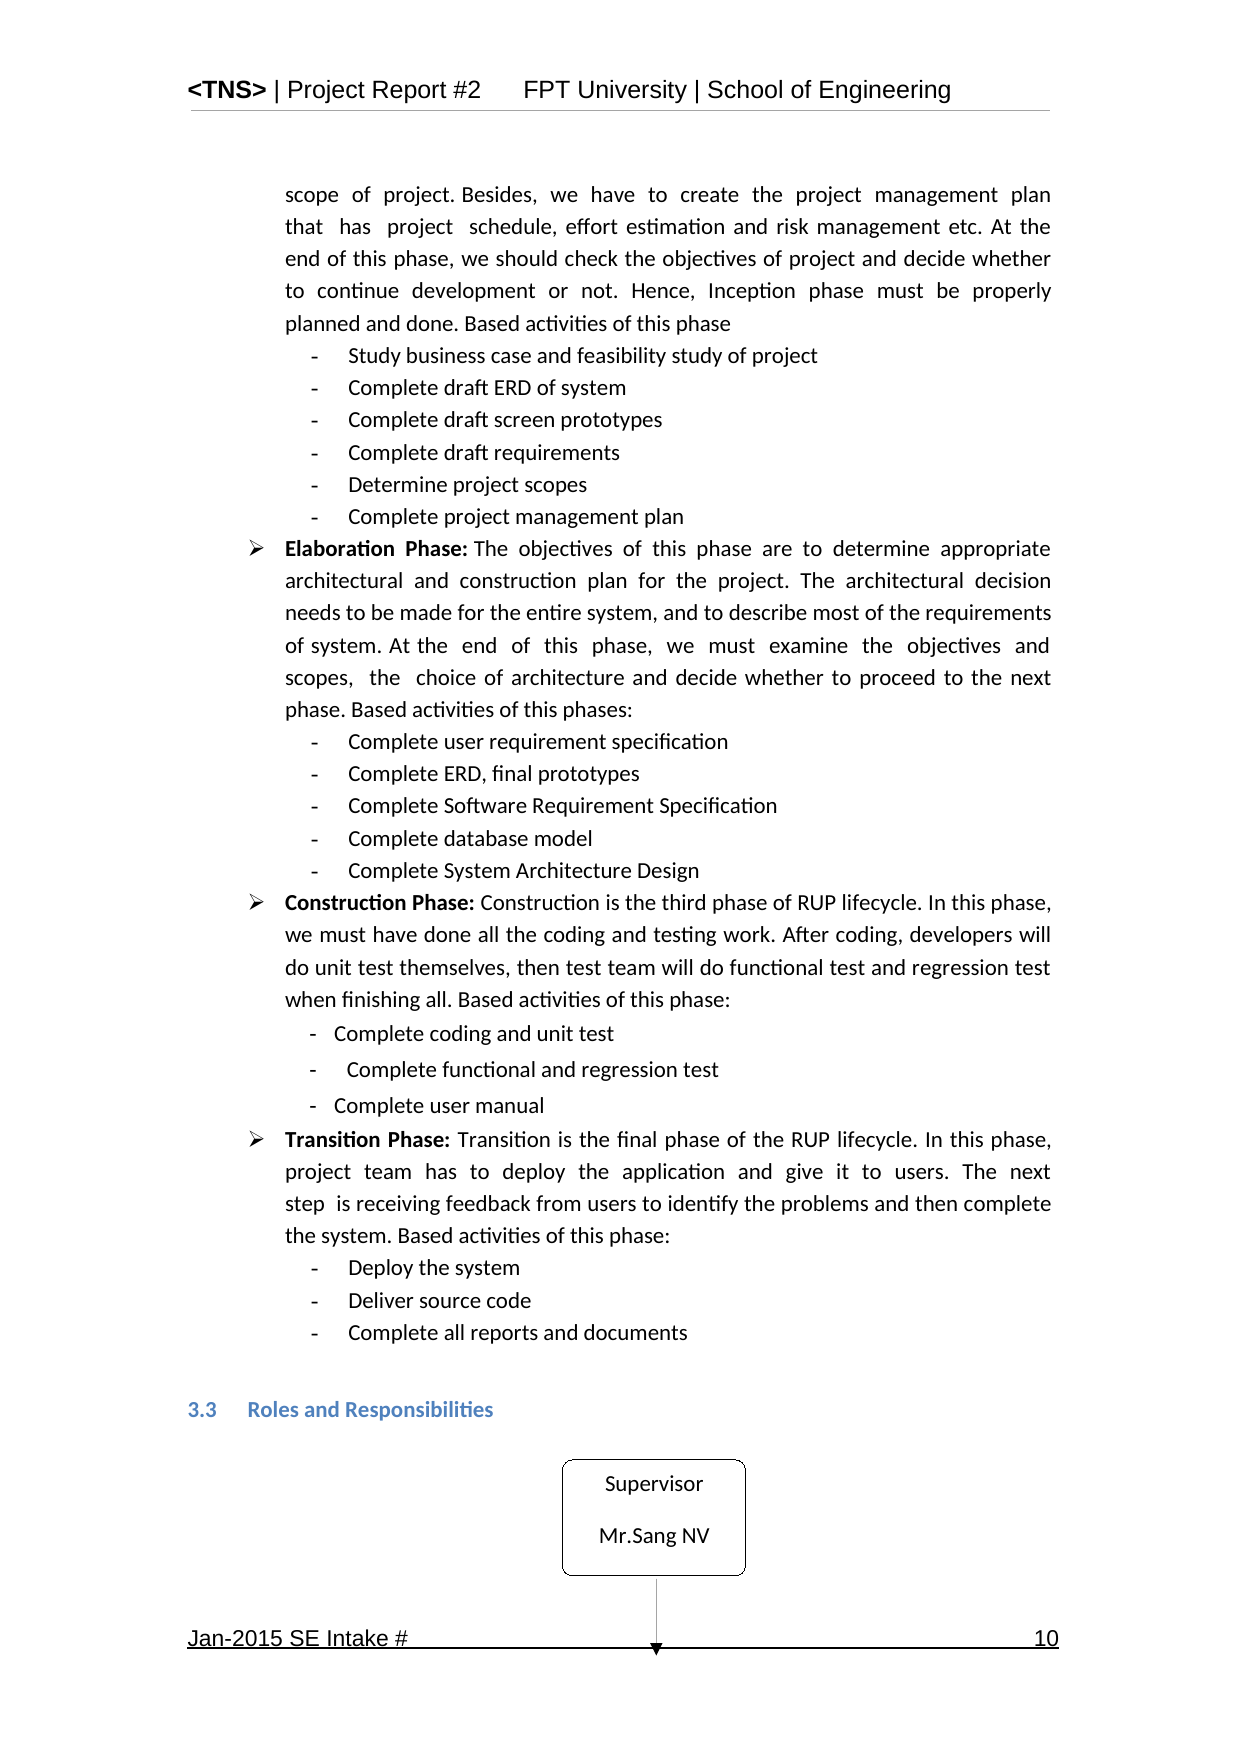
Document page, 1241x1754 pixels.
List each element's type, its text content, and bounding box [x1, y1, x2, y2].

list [247, 180, 1053, 337]
list Complete user requirement specification [311, 727, 1053, 755]
list Study business case and feasibility study of project [311, 341, 1053, 369]
list Complete System Architecture Design [311, 856, 1053, 884]
list Complete draft ERD of system [311, 373, 1053, 401]
list Complete functional and regression test [309, 1053, 1053, 1084]
list Elaboration Phase: The objectives of this phase are to determine appropriate architectural and construction plan for the project. The architectural decision needs to be made for the entire system, and to describe most of the requirements of system. At the end of this phase, we must examine the objectives and scopes, the choice of architecture and decide whether to proceed to the next phase. Based activities of this phases: [247, 534, 1053, 723]
list Complete ERD, final prototypes [311, 759, 1053, 787]
list Complete project management plan [311, 502, 1053, 530]
list Transition Phase: Transition is the final phase of the RUP lifecycle. In this phase, project team has to deploy the application and give it to users. The next step is receiving feedback from users to identify the problems and then complete the system. Based activities of this phase: [247, 1125, 1053, 1249]
list Construction Phase: Construction is the third phase of RUP lifecycle. In this phase, we must have done all the coding and testing work. After coding, developers will do unit test themselves, then test team will do functional test and regression test when finishing all. Based activities of this phase: [247, 888, 1053, 1013]
list Complete user manual [309, 1089, 1053, 1120]
list Deliver source code [311, 1286, 1053, 1314]
list Deploy the system [311, 1253, 1053, 1282]
list Determine project scopes [311, 470, 1053, 498]
list Complete draft requirements [311, 438, 1053, 466]
list Complete Software Requirement Specification [311, 792, 1053, 820]
list Complete all reports and documents [311, 1318, 1053, 1346]
subtitle Roles and Responsibilities [187, 1395, 1053, 1423]
list Complete draft screen prototypes [311, 405, 1053, 433]
list Complete coding and unit test [309, 1017, 1053, 1048]
list Complete database model [311, 824, 1053, 852]
